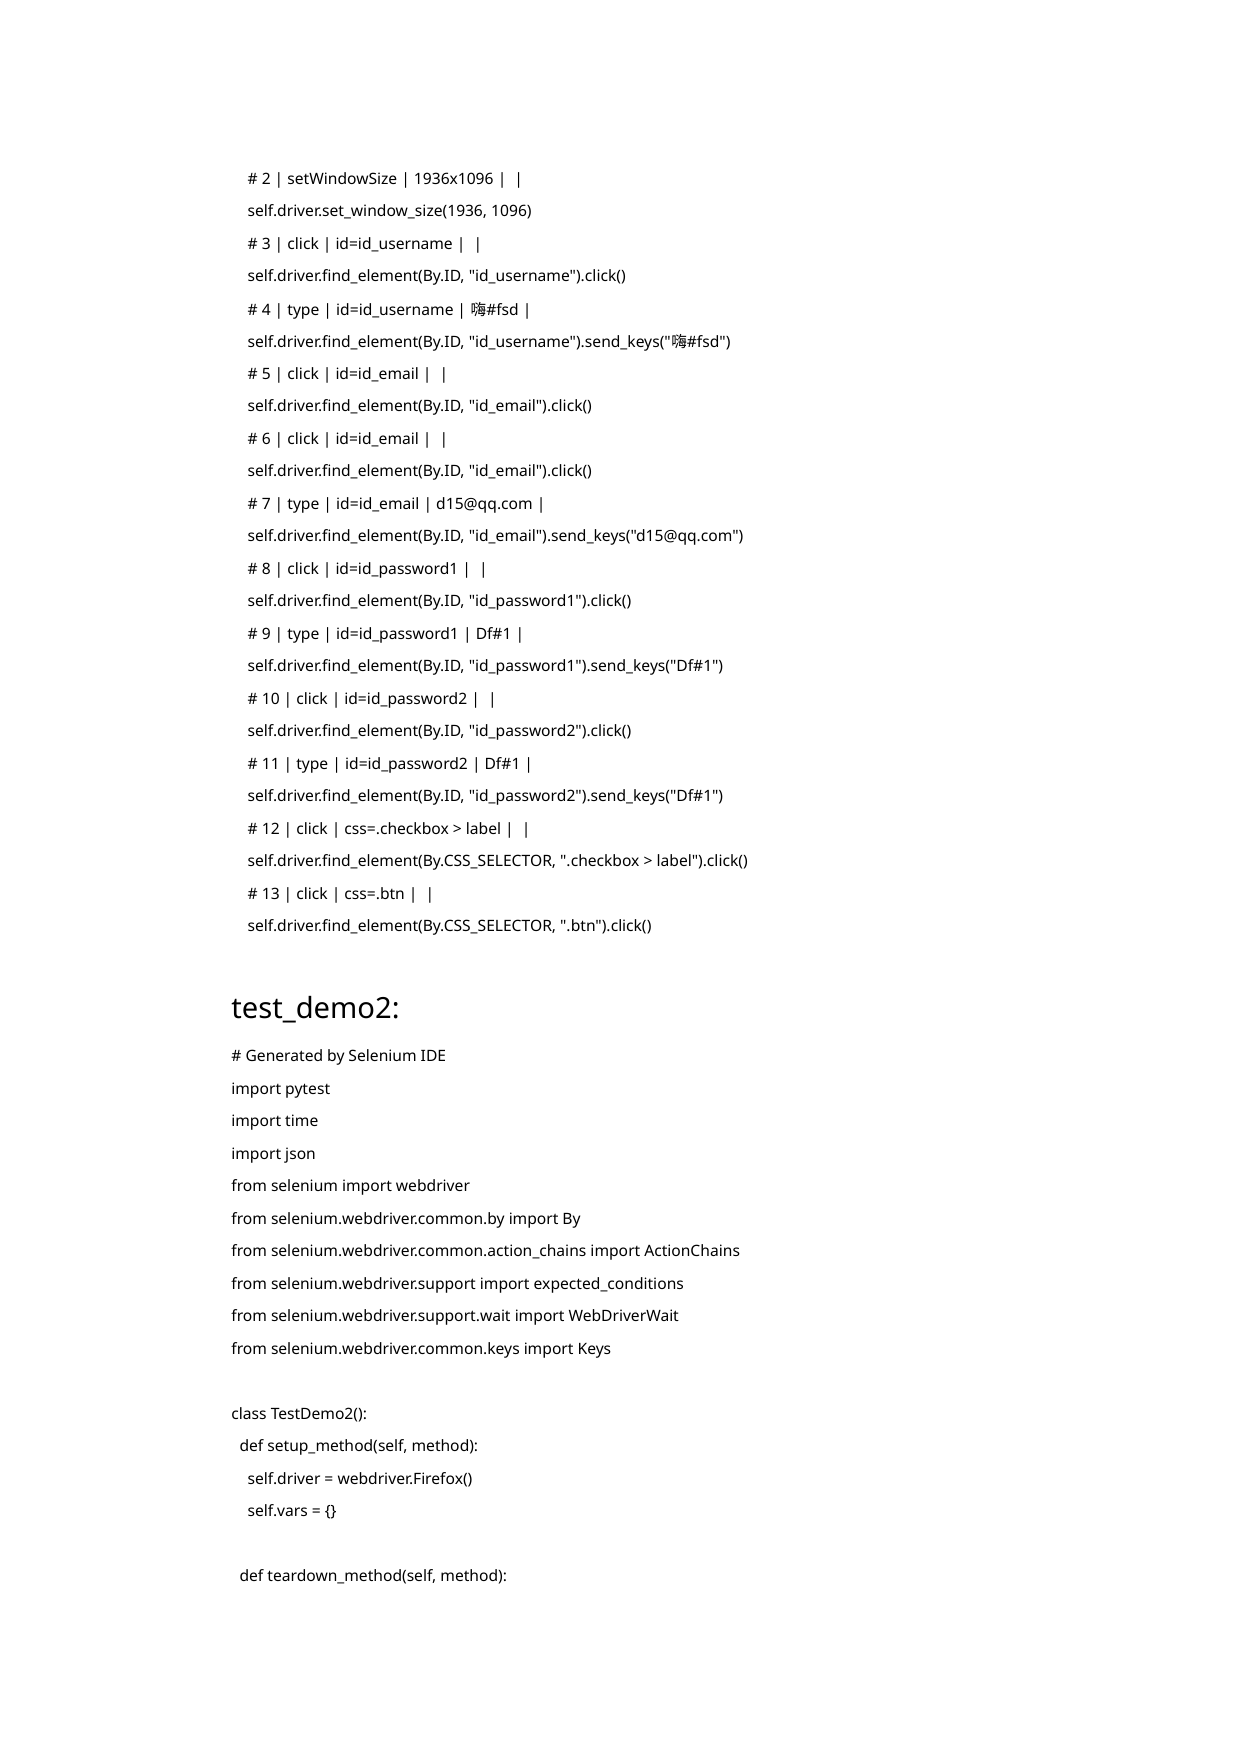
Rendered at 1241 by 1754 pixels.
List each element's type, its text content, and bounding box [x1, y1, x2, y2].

list self.driver.find_element(By.ID, "id_email").click() [187, 389, 1053, 422]
list # 2 | setWindowSize | 1936x1096 | | [187, 162, 1053, 194]
list from selenium import webdriver [187, 1169, 1053, 1202]
list from selenium.webdriver.support.wait import WebDriverWait [187, 1299, 1053, 1332]
list import time [187, 1104, 1053, 1137]
list self.driver.find_element(By.CSS_SELECTOR, ".btn").click() [187, 909, 1053, 942]
list # 7 | type | id=id_email | d15@qq.com | [187, 487, 1053, 519]
list # 11 | type | id=id_password2 | Df#1 | [187, 747, 1053, 779]
list self.driver.set_window_size(1936, 1096) [187, 194, 1053, 227]
list # 4 | type | id=id_username | 嗨#fsd | [187, 292, 1053, 324]
list from selenium.webdriver.support import expected_conditions [187, 1267, 1053, 1299]
list self.vars = {} [187, 1494, 1053, 1527]
list # 3 | click | id=id_username | | [187, 227, 1053, 259]
list class TestDemo2(): [187, 1397, 1053, 1429]
list # 12 | click | css=.checkbox > label | | [187, 812, 1053, 844]
list self.driver.find_element(By.ID, "id_username").click() [187, 259, 1053, 292]
list def setup_method(self, method): [187, 1429, 1053, 1462]
list self.driver.find_element(By.ID, "id_email").send_keys("d15@qq.com") [187, 519, 1053, 552]
list self.driver.find_element(By.ID, "id_email").click() [187, 454, 1053, 487]
list from selenium.webdriver.common.keys import Keys [187, 1332, 1053, 1364]
list from selenium.webdriver.common.action_chains import ActionChains [187, 1234, 1053, 1267]
list self.driver.find_element(By.ID, "id_password1").send_keys("Df#1") [187, 649, 1053, 682]
list # 10 | click | id=id_password2 | | [187, 682, 1053, 714]
list # 9 | type | id=id_password1 | Df#1 | [187, 617, 1053, 649]
list self.driver.find_element(By.ID, "id_password2").send_keys("Df#1") [187, 779, 1053, 812]
list import json [187, 1137, 1053, 1169]
list import pytest [187, 1072, 1053, 1104]
list # 13 | click | css=.btn | | [187, 877, 1053, 909]
list # Generated by Selenium IDE [187, 1039, 1053, 1072]
list test_demo2: [187, 974, 1053, 1039]
list self.driver = webdriver.Firefox() [187, 1462, 1053, 1494]
list def teardown_method(self, method): [187, 1559, 1053, 1592]
list # 5 | click | id=id_email | | [187, 357, 1053, 389]
list # 8 | click | id=id_password1 | | [187, 552, 1053, 584]
list self.driver.find_element(By.ID, "id_password1").click() [187, 584, 1053, 617]
list # 6 | click | id=id_email | | [187, 422, 1053, 454]
list from selenium.webdriver.common.by import By [187, 1202, 1053, 1234]
list self.driver.find_element(By.CSS_SELECTOR, ".checkbox > label").click() [187, 844, 1053, 877]
list self.driver.find_element(By.ID, "id_username").send_keys("嗨#fsd") [187, 324, 1053, 357]
list self.driver.find_element(By.ID, "id_password2").click() [187, 714, 1053, 747]
